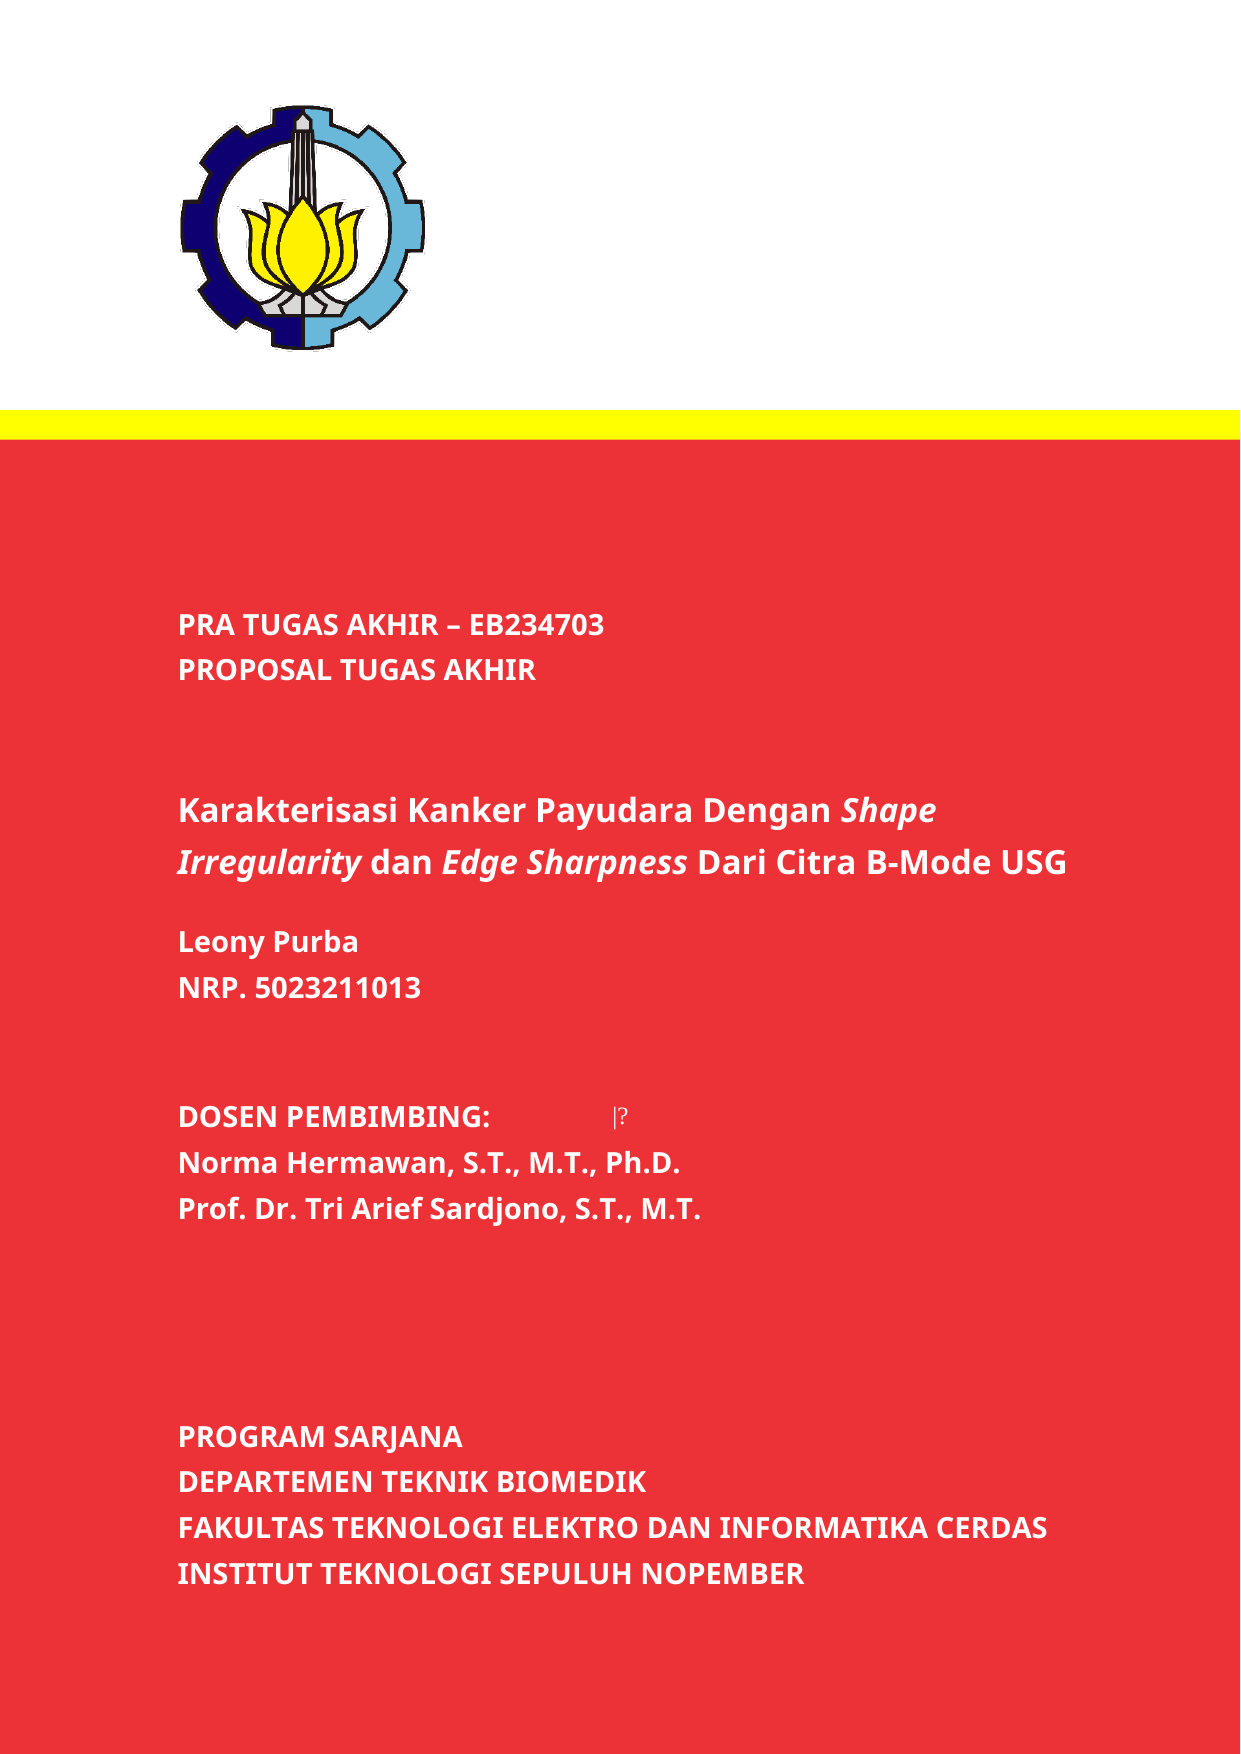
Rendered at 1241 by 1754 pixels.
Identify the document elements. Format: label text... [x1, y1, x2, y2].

text Norma Hermawan, S.T., M.T., Ph.D. [177, 1142, 1122, 1182]
text Karakterisasi Kanker Payudara Dengan Shape Irregularity dan Edge Sharpness Dari Citra B-Mode USG [177, 786, 1122, 917]
text Leony Purba [177, 921, 1122, 961]
text INSTITUT TEKNOLOGI SEPULUH NOPEMBER [177, 1553, 1122, 1593]
text PRA TUGAS AKHIR – EB234703 [177, 604, 1122, 644]
text PROPOSAL TUGAS AKHIR [177, 649, 1122, 689]
text DEPARTEMEN TEKNIK BIOMEDIK [177, 1462, 1122, 1501]
text FAKULTAS TEKNOLOGI ELEKTRO DAN INFORMATIKA CERDAS [177, 1507, 1122, 1547]
text NRP. 5023211013 [177, 967, 1122, 1007]
text DOSEN PEMBIMBING: [177, 1097, 1122, 1136]
picture [178, 103, 427, 352]
text Prof. Dr. Tri Arief Sardjono, S.T., M.T. [177, 1188, 1122, 1228]
text PROGRAM SARJANA [177, 1416, 1122, 1456]
